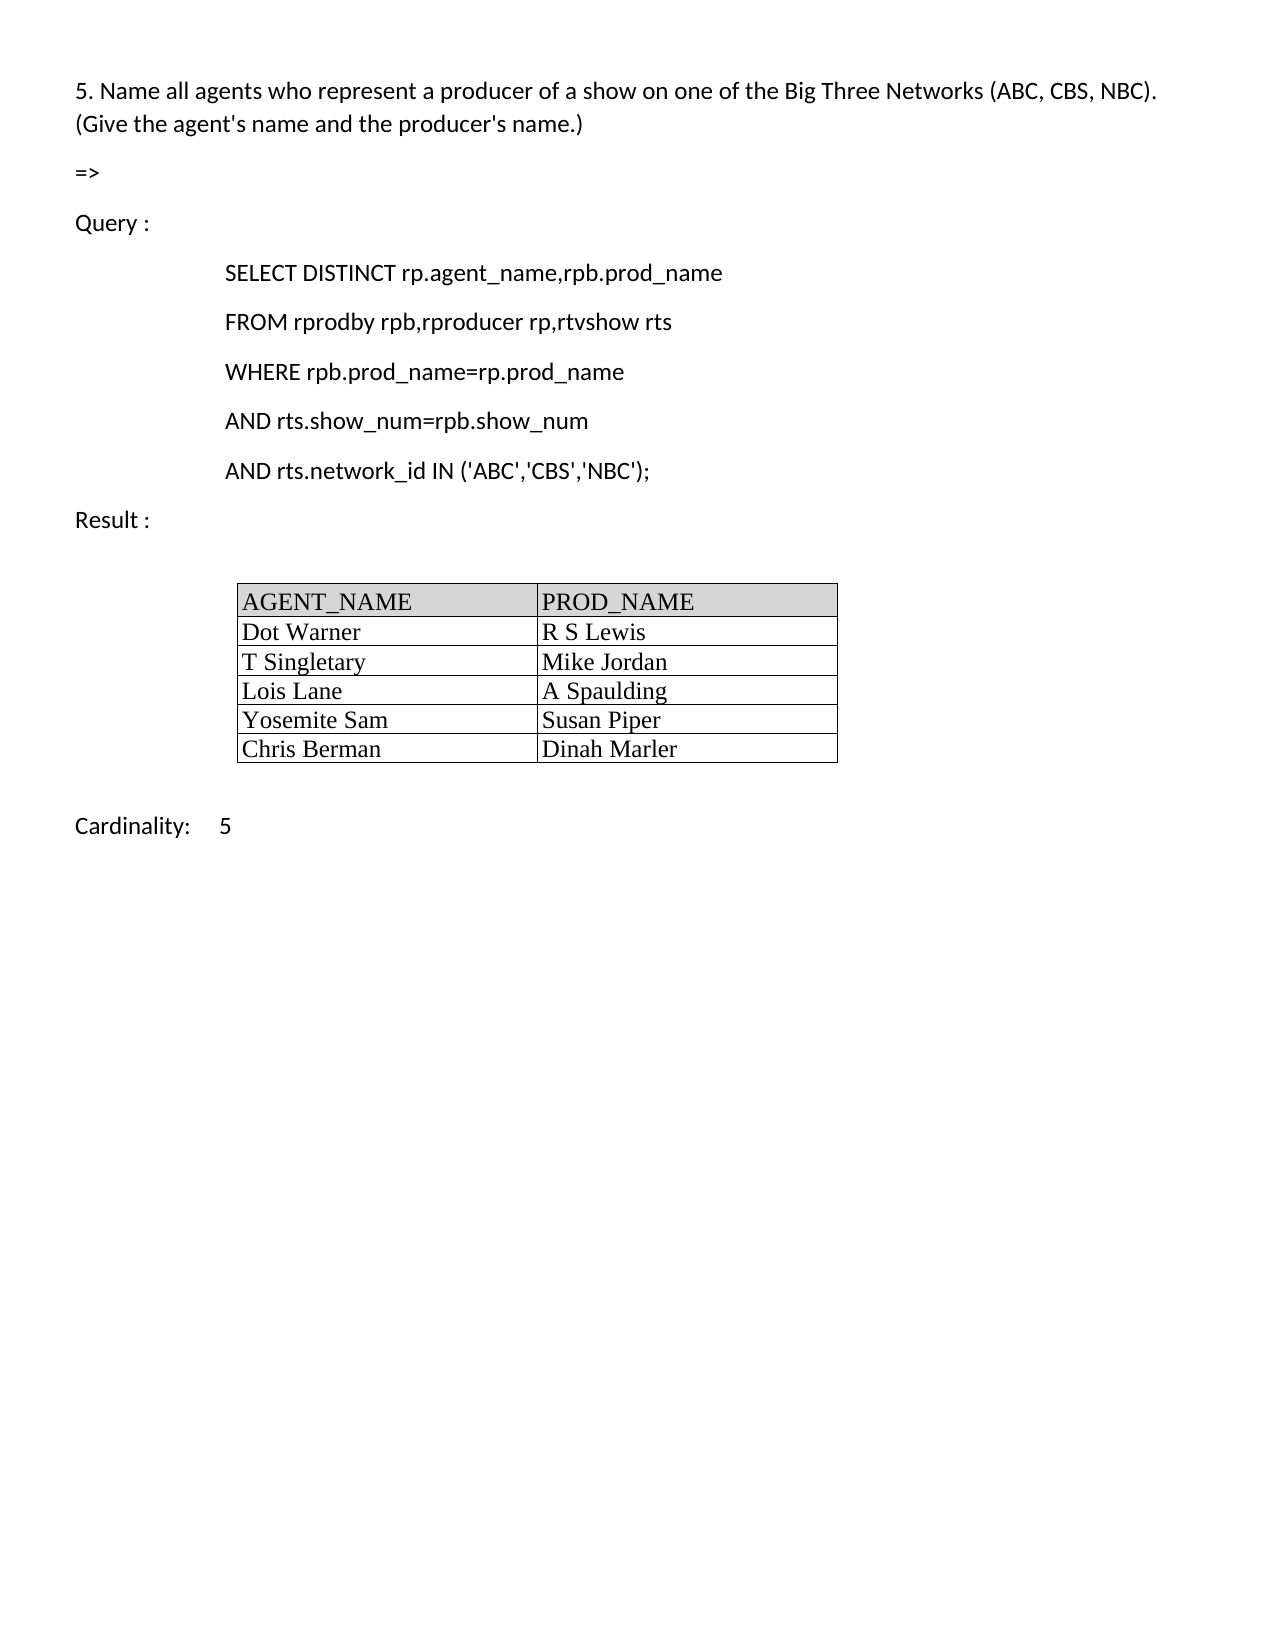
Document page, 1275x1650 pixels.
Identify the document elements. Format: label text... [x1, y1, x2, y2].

text SELECT DISTINCT rp.agent_name,rpb.prod_name [75, 257, 1200, 287]
table_cell T Singletary [238, 646, 537, 674]
text FROM rprodby rpb,rproducer rp,rtvshow rts [225, 306, 1200, 337]
table_header PROD_NAME [538, 584, 837, 616]
table_header AGENT_NAME [238, 584, 537, 616]
table_cell Dinah Marler [538, 734, 837, 762]
text WHERE rpb.prod_name=rp.prod_name [225, 356, 1200, 386]
table_cell Mike Jordan [538, 646, 837, 674]
text 5. Name all agents who represent a producer of a show on one of the Big Three Networks (ABC, CBS, NBC). (Give the agent's name and the producer's name.) [75, 75, 1200, 138]
table_cell Lois Lane [238, 676, 537, 704]
text AND rts.network_id IN ('ABC','CBS','NBC'); [225, 455, 1200, 486]
text Result : [75, 504, 1200, 535]
table_cell R S Lewis [538, 617, 837, 645]
text AND rts.show_num=rpb.show_num [225, 405, 1200, 436]
text Query : [75, 207, 1200, 238]
table_cell Chris Berman [238, 734, 537, 762]
text Cardinality: 5 [75, 810, 1200, 841]
table_cell Susan Piper [538, 705, 837, 733]
table_cell Dot Warner [238, 617, 537, 645]
table_cell A Spaulding [538, 676, 837, 704]
text => [75, 157, 1200, 188]
table_cell Yosemite Sam [238, 705, 537, 733]
